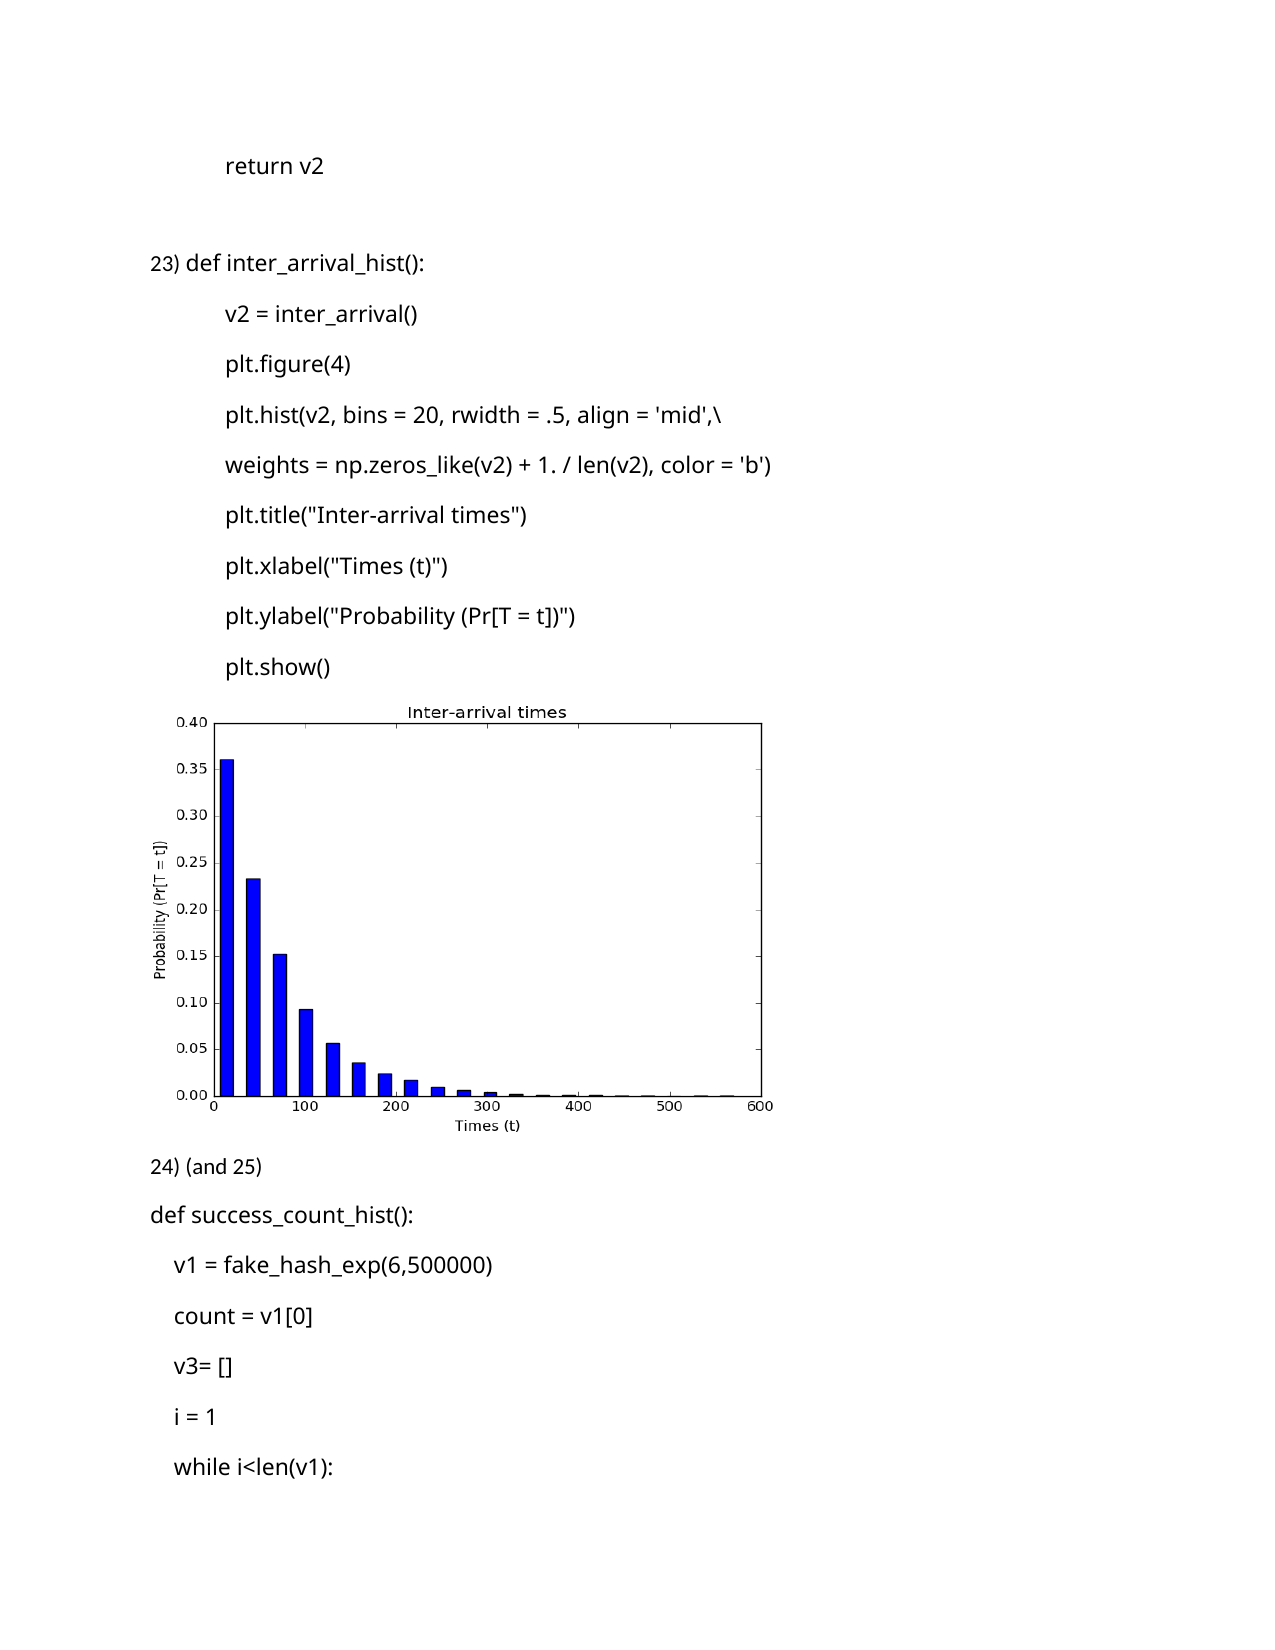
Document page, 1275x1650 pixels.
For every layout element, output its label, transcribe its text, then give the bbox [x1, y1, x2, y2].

text plt.ylabel("Probability (Pr[T = t])") [150, 600, 1125, 631]
text v1 = fake_hash_exp(6,500000) [150, 1249, 1125, 1281]
text while i<len(v1): [150, 1451, 1125, 1482]
text i = 1 [150, 1401, 1125, 1432]
text 23) def inter_arrival_hist(): [150, 247, 1125, 278]
text v3= [] [150, 1350, 1125, 1382]
text plt.figure(4) [150, 348, 1125, 379]
text plt.title("Inter-arrival times") [150, 499, 1125, 531]
text def success_count_hist(): [150, 1199, 1125, 1230]
text return v2 [150, 150, 1125, 181]
text count = v1[0] [150, 1300, 1125, 1331]
text plt.hist(v2, bins = 20, rwidth = .5, align = 'mid',\ [150, 398, 1125, 430]
text 24) (and 25) [150, 1152, 1125, 1180]
text v2 = inter_arrival() [150, 298, 1125, 329]
text plt.xlabel("Times (t)") [150, 550, 1125, 581]
text weights = np.zeros_like(v2) + 1. / len(v2), color = 'b') [150, 449, 1125, 480]
text plt.show() [150, 651, 1125, 682]
picture [150, 701, 775, 1134]
